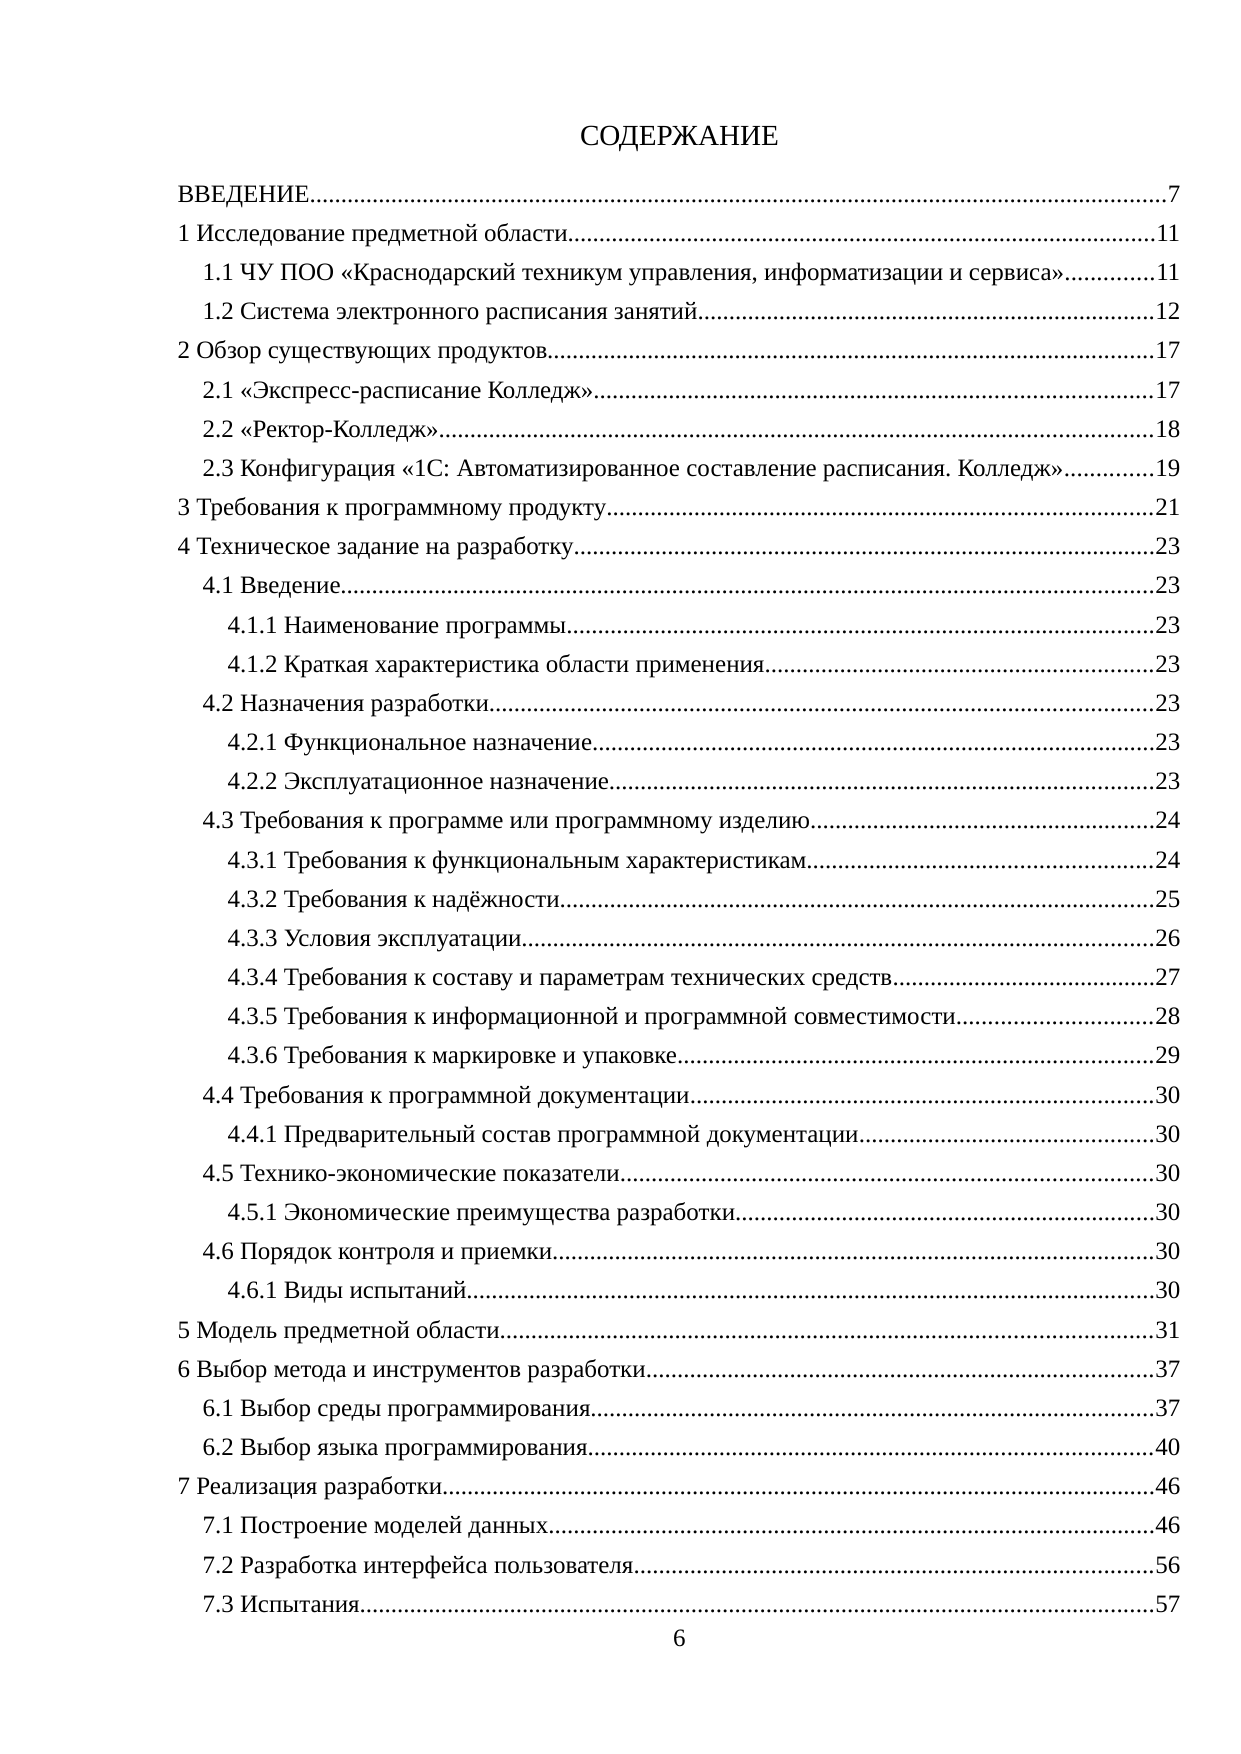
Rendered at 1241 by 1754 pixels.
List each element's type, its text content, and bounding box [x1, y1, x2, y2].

text 4.2.1 Функциональное назначение 23 [227, 727, 1181, 756]
text 4.3.4 Требования к составу и параметрам технических средств 27 [227, 962, 1181, 991]
text 7.3 Испытания 57 [202, 1589, 1181, 1618]
text 4.3.3 Условия эксплуатации 26 [227, 923, 1181, 952]
text 2.1 «Экспресс-расписание Колледж» 17 [202, 375, 1181, 403]
text 6.1 Выбор среды программирования 37 [202, 1393, 1181, 1422]
text 7.2 Разработка интерфейса пользователя 56 [202, 1550, 1181, 1578]
text 4.4.1 Предварительный состав программной документации 30 [227, 1119, 1181, 1148]
text 6.2 Выбор языка программирования 40 [202, 1432, 1181, 1461]
text 1.2 Система электронного расписания занятий 12 [202, 296, 1181, 325]
text 6 Выбор метода и инструментов разработки 37 [177, 1354, 1181, 1383]
text 1.1 ЧУ ПОО «Краснодарский техникум управления, информатизации и сервиса» 11 [202, 257, 1181, 286]
text 4.3.2 Требования к надёжности 25 [227, 884, 1181, 913]
text 4.3.1 Требования к функциональным характеристикам 24 [227, 845, 1181, 873]
text 2 Обзор существующих продуктов 17 [177, 336, 1181, 364]
text 4.1 Введение 23 [202, 571, 1181, 599]
text СОДЕРЖАНИЕ [177, 118, 1181, 152]
text 4.2 Назначения разработки 23 [202, 688, 1181, 717]
text 2.3 Конфигурация «1С: Автоматизированное составление расписания. Колледж» 19 [202, 453, 1181, 482]
text 4.5.1 Экономические преимущества разработки 30 [227, 1197, 1181, 1226]
text 7.1 Построение моделей данных 46 [202, 1511, 1181, 1539]
text 1 Исследование предметной области 11 [177, 218, 1181, 247]
text 4 Техническое задание на разработку 23 [177, 531, 1181, 560]
text 4.4 Требования к программной документации 30 [202, 1080, 1181, 1108]
text 4.2.2 Эксплуатационное назначение 23 [227, 766, 1181, 795]
text 4.3 Требования к программе или программному изделию 24 [202, 806, 1181, 834]
text 4.1.2 Краткая характеристика области применения 23 [227, 649, 1181, 678]
text 4.6.1 Виды испытаний 30 [227, 1276, 1181, 1304]
text 7 Реализация разработки 46 [177, 1471, 1181, 1500]
text 4.3.5 Требования к информационной и программной совместимости 28 [227, 1001, 1181, 1030]
text 5 Модель предметной области 31 [177, 1315, 1181, 1343]
text 2.2 «Ректор-Колледж» 18 [202, 414, 1181, 443]
text 3 Требования к программному продукту 21 [177, 492, 1181, 521]
text 4.1.1 Наименование программы 23 [227, 610, 1181, 638]
text ВВЕДЕНИЕ 7 [177, 179, 1181, 208]
text 4.3.6 Требования к маркировке и упаковке 29 [227, 1041, 1181, 1069]
text 4.5 Технико-экономические показатели 30 [202, 1158, 1181, 1187]
text 4.6 Порядок контроля и приемки 30 [202, 1236, 1181, 1265]
